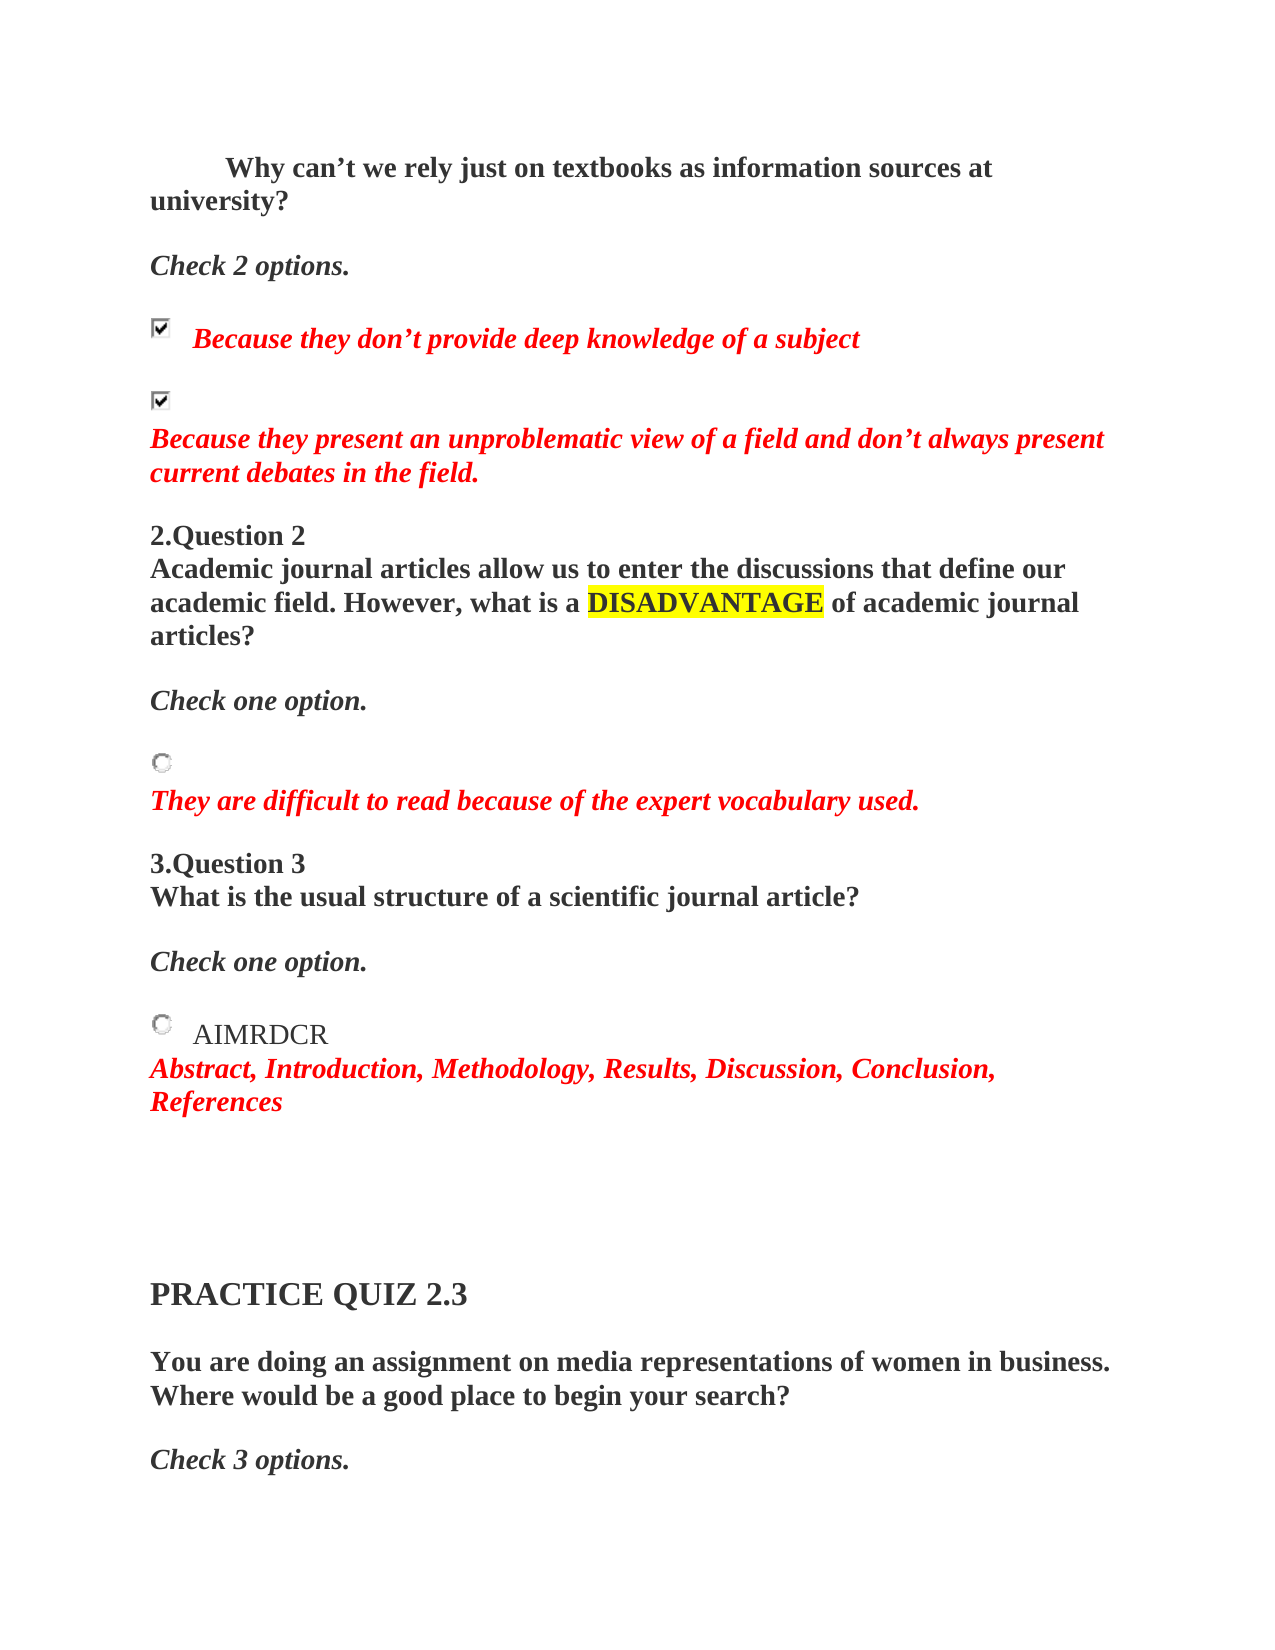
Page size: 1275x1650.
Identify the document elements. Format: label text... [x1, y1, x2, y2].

text Abstract, Introduction, Methodology, Results, Discussion, Conclusion, References [150, 1051, 1125, 1118]
text Because they present an unproblematic view of a field and don’t always present current debates in the field. [150, 421, 1125, 488]
text 3.Question 3 [150, 846, 1125, 879]
text AIMRDCR [150, 1007, 1125, 1051]
text Because they don’t provide deep knowledge of a subject [150, 311, 1125, 355]
text PRACTICE QUIZ 2.3 [150, 1274, 1125, 1313]
text Academic journal articles allow us to enter the discussions that define our academic field. However, what is a DISADVANTAGE of academic journal articles? [150, 551, 1125, 652]
text You are doing an assignment on media representations of women in business. Where would be a good place to begin your search? [150, 1344, 1125, 1411]
text They are difficult to read because of the expert vocabulary used. [150, 783, 1125, 817]
text 2.Question 2 [150, 518, 1125, 551]
text Check one option. [150, 683, 1125, 717]
text Check 2 options. [150, 248, 1125, 282]
text Why can’t we rely just on textbooks as information sources at university? [150, 150, 1125, 217]
text What is the usual structure of a scientific journal article? [150, 879, 1125, 913]
text Check 3 options. [150, 1442, 1125, 1476]
text Check one option. [150, 944, 1125, 978]
